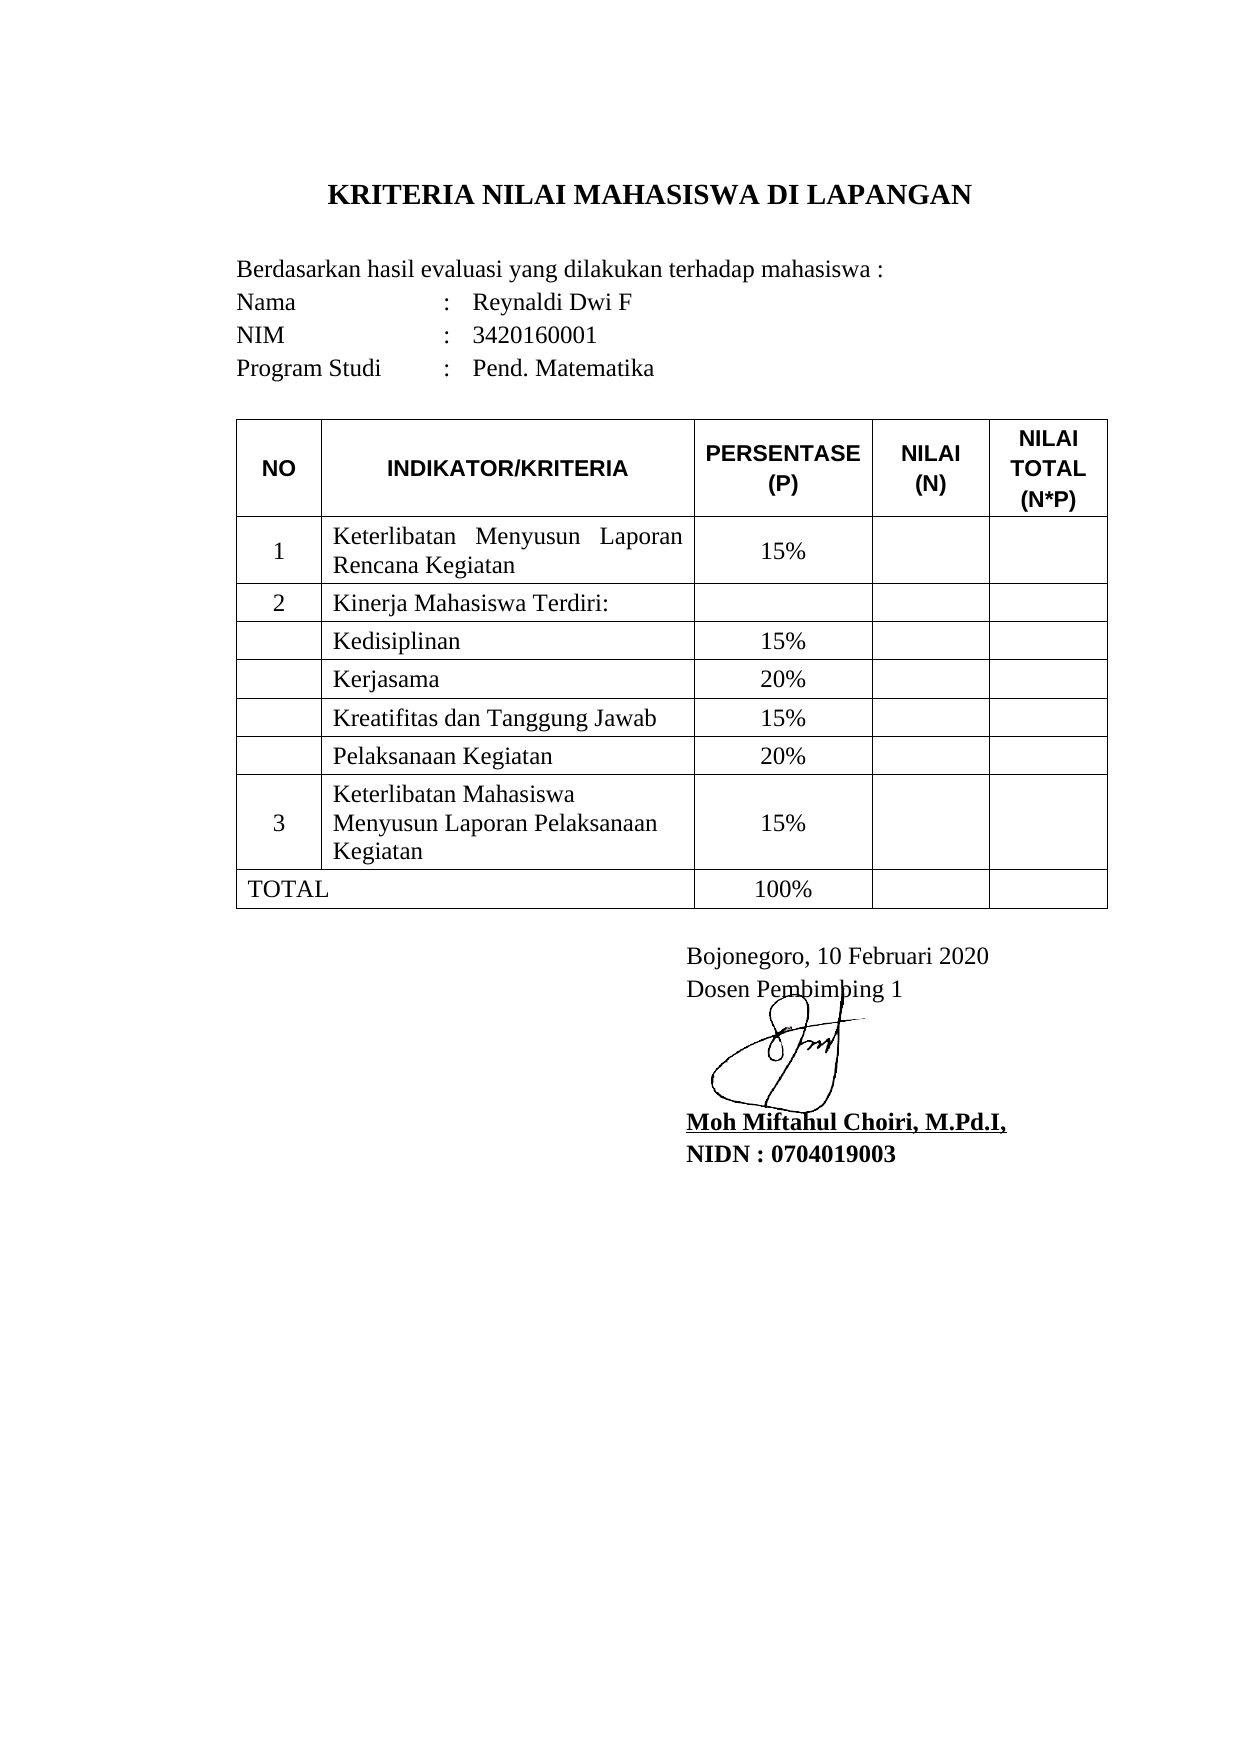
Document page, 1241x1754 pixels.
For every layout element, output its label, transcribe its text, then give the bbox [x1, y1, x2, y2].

table_cell [990, 870, 1107, 907]
table_cell 2 [237, 584, 321, 621]
table_cell [237, 622, 321, 659]
table_cell Pelaksanaan Kegiatan [322, 737, 694, 774]
table_cell Kinerja Mahasiswa Terdiri: [322, 584, 694, 621]
table_header PERSENTASE (P) [695, 420, 872, 516]
text NIDN : 0704019003 [686, 1139, 1063, 1168]
table_cell Kerjasama [322, 660, 694, 697]
table_cell [873, 517, 989, 583]
table_cell 1 [237, 517, 321, 583]
table_cell 15% [695, 517, 872, 583]
text Moh Miftahul Choiri, M.Pd.I, [686, 1107, 1063, 1135]
table_cell Kreatifitas dan Tanggung Jawab [322, 699, 694, 736]
table_cell [990, 517, 1107, 583]
table_cell [237, 699, 321, 736]
table_cell [873, 584, 989, 621]
table_cell 15% [695, 622, 872, 659]
table_cell 3 [237, 775, 321, 869]
table_header INDIKATOR/KRITERIA [322, 420, 694, 516]
table_cell [873, 699, 989, 736]
text Nama : Reynaldi Dwi F [236, 287, 1063, 316]
table_cell [990, 660, 1107, 697]
picture [695, 984, 886, 1115]
table_header NO [237, 420, 321, 516]
table_cell [990, 699, 1107, 736]
table_cell 15% [695, 699, 872, 736]
table_cell [695, 584, 872, 621]
table_cell [873, 870, 989, 907]
table_cell 15% [695, 775, 872, 869]
table_cell [237, 737, 321, 774]
table_header NILAI (N) [873, 420, 989, 516]
table_cell 20% [695, 660, 872, 697]
table_cell [990, 775, 1107, 869]
table_cell 20% [695, 737, 872, 774]
text Program Studi : Pend. Matematika [236, 353, 1063, 382]
table_cell Keterlibatan Mahasiswa Menyusun Laporan Pelaksanaan Kegiatan [322, 775, 694, 869]
table_cell Keterlibatan Menyusun Laporan Rencana Kegiatan [322, 517, 694, 583]
text Bojonegoro, 10 Februari 2020 [686, 941, 1063, 970]
table_cell TOTAL [237, 870, 694, 907]
table_cell [873, 737, 989, 774]
table_cell Kedisiplinan [322, 622, 694, 659]
table_cell [990, 584, 1107, 621]
table_cell [237, 660, 321, 697]
table_cell [873, 775, 989, 869]
text KRITERIA NILAI MAHASISWA DI LAPANGAN [236, 177, 1063, 211]
table_cell 100% [695, 870, 872, 907]
text Berdasarkan hasil evaluasi yang dilakukan terhadap mahasiswa : [236, 254, 1063, 283]
table_cell [990, 737, 1107, 774]
text Dosen Pembimbing 1 [686, 974, 1063, 1003]
table_cell [990, 622, 1107, 659]
table_cell [873, 660, 989, 697]
table_cell [873, 622, 989, 659]
text NIM : 3420160001 [236, 320, 1063, 349]
table_header NILAI TOTAL (N*P) [990, 420, 1107, 516]
